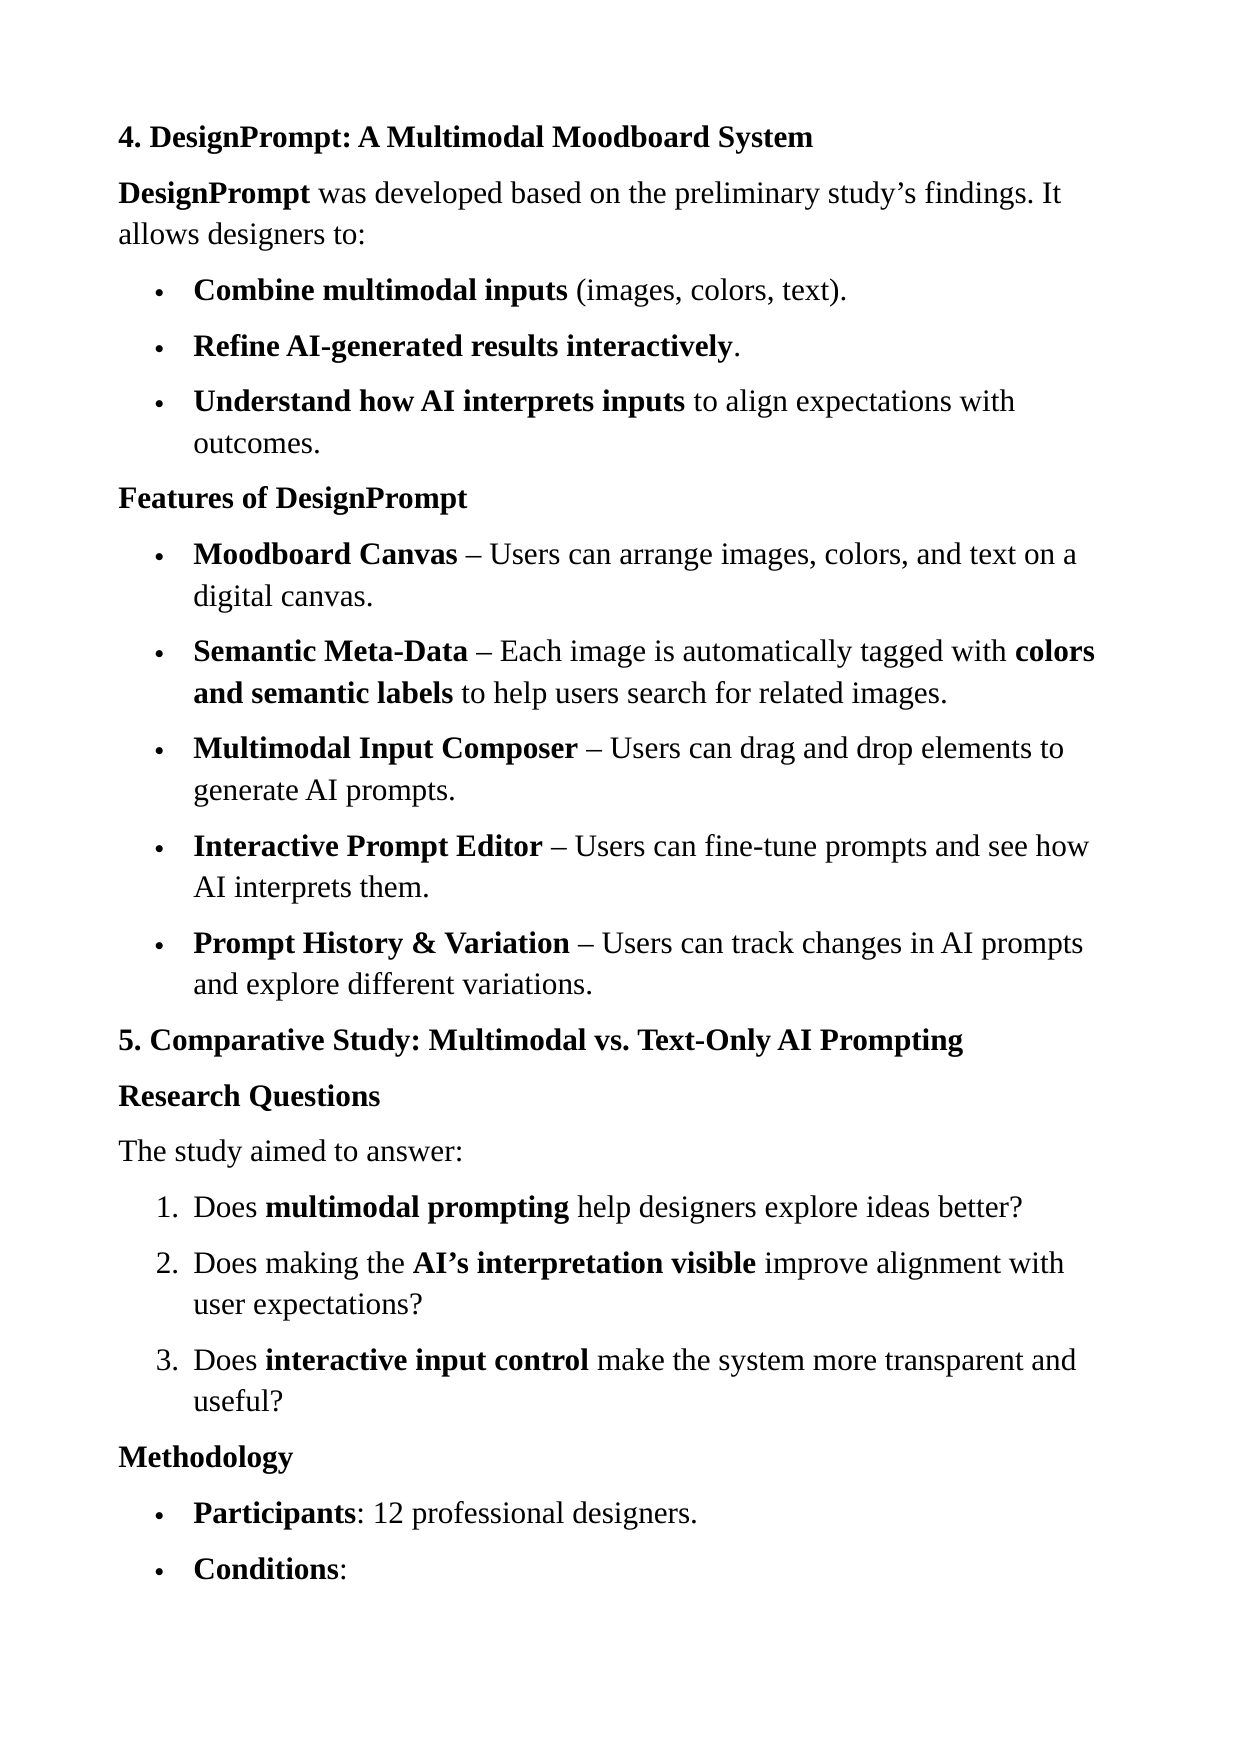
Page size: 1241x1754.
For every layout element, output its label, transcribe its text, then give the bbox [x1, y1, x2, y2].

list Conditions: [156, 1550, 1122, 1586]
list Semantic Meta-Data – Each image is automatically tagged with colors and semantic labels to help users search for related images. [156, 633, 1122, 710]
list Moodboard Canvas – Users can arrange images, colors, and text on a digital canvas. [156, 536, 1122, 613]
list Refine AI-generated results interactively. [156, 327, 1122, 363]
list Interactive Prompt Editor – Users can fine-tune prompts and see how AI interprets them. [156, 827, 1122, 904]
list Multimodal Input Composer – Users can drag and drop elements to generate AI prompts. [156, 730, 1122, 807]
list Participants: 12 professional designers. [156, 1494, 1122, 1530]
text The study aimed to answer: [118, 1133, 1122, 1169]
list Does making the AI’s interpretation visible improve alignment with user expectations? [156, 1244, 1122, 1322]
text 5. Comparative Study: Multimodal vs. Text-Only AI Prompting [118, 1021, 1122, 1057]
list Prompt History & Variation – Users can track changes in AI prompts and explore different variations. [156, 924, 1122, 1001]
text Features of DesignPrompt [118, 480, 1122, 516]
text Research Questions [118, 1077, 1122, 1113]
text 4. DesignPrompt: A Multimodal Moodboard System [118, 118, 1122, 154]
list Does interactive input control make the system more transparent and useful? [156, 1341, 1122, 1419]
text Methodology [118, 1438, 1122, 1474]
list Understand how AI interprets inputs to align expectations with outcomes. [156, 383, 1122, 460]
text DesignPrompt was developed based on the preliminary study’s findings. It allows designers to: [118, 174, 1122, 251]
list Does multimodal prompting help designers explore ideas better? [156, 1188, 1122, 1224]
list Combine multimodal inputs (images, colors, text). [156, 271, 1122, 307]
